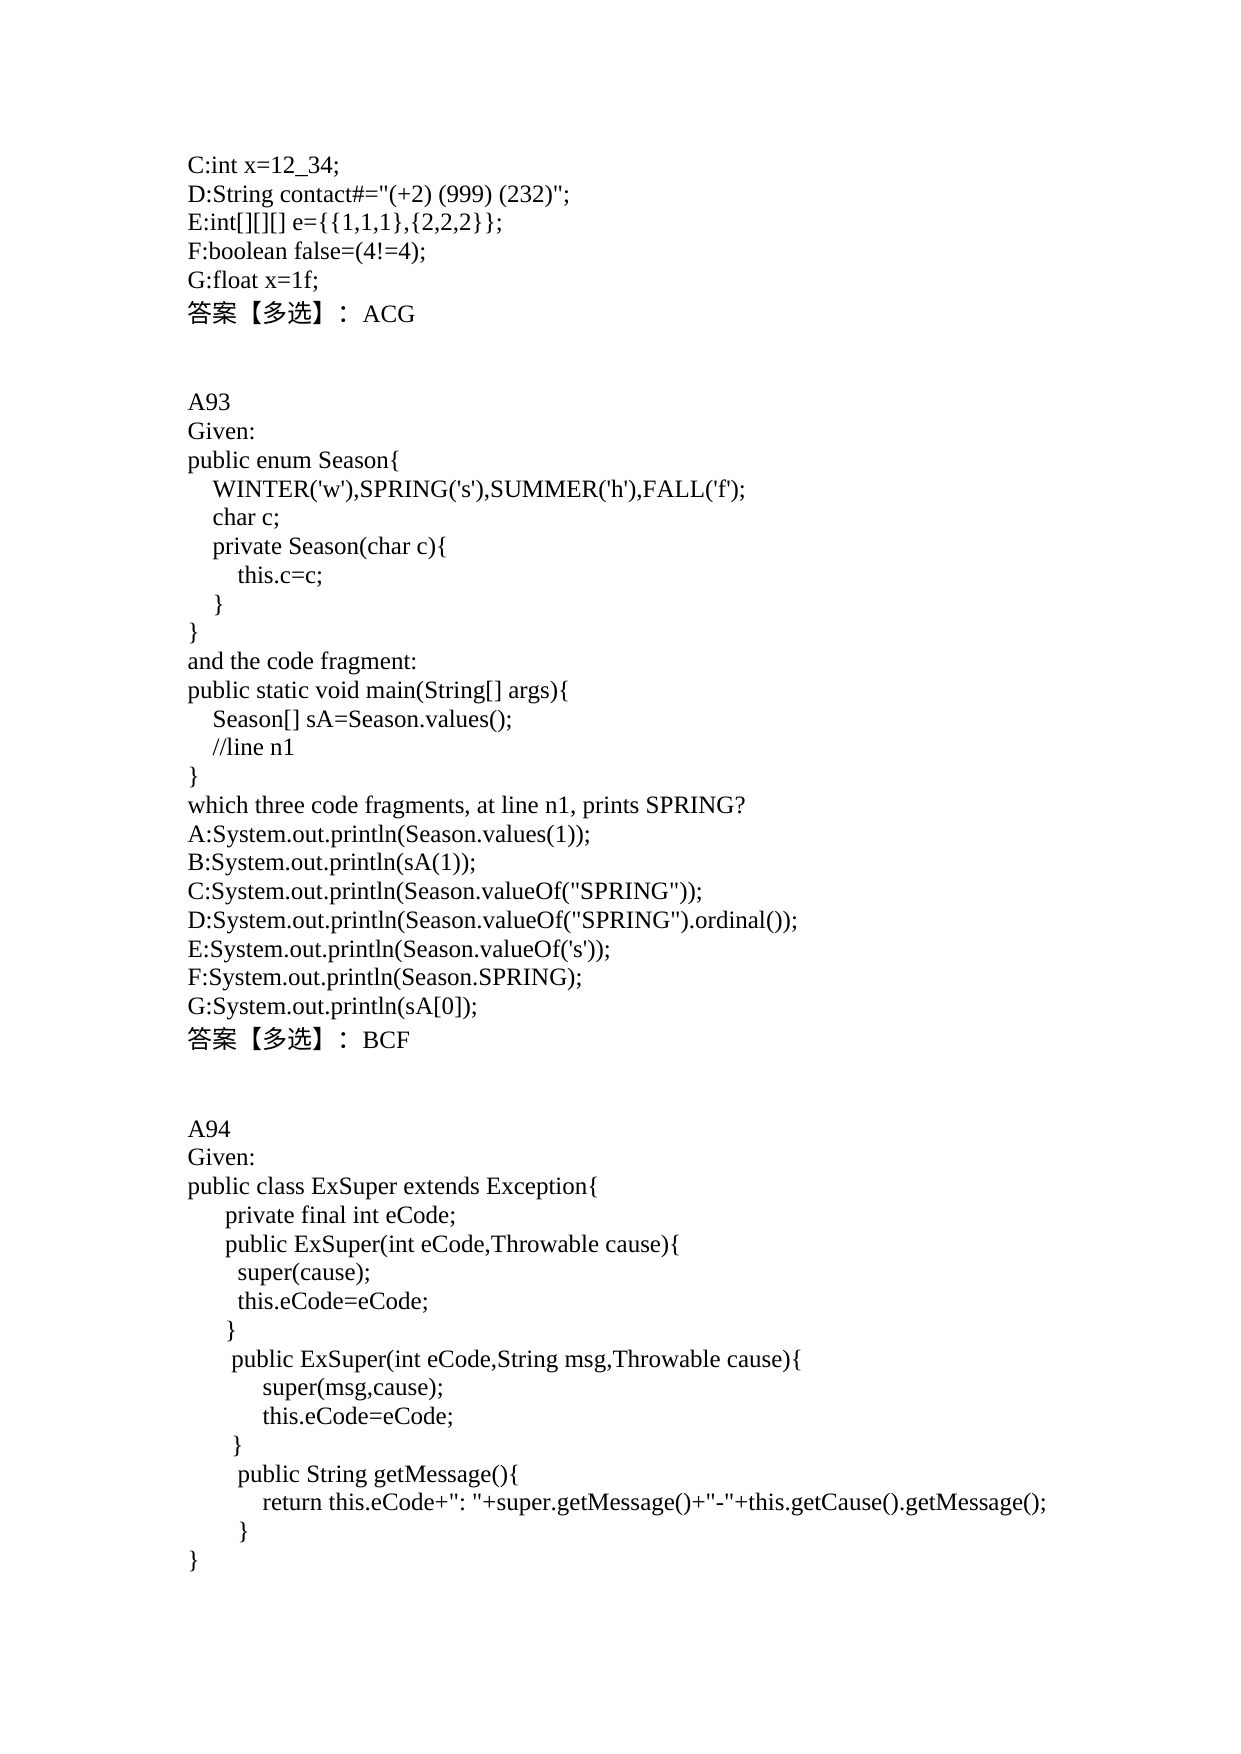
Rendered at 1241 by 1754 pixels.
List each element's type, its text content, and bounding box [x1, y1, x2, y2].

list C:int x=12_34; D:String contact#="(+2) (999) (232)"; [187, 150, 1053, 207]
list F:System.out.println(Season.SPRING); [187, 962, 1053, 991]
list D:System.out.println(Season.valueOf("SPRING").ordinal()); [187, 905, 1053, 934]
list A:System.out.println(Season.values(1)); [187, 819, 1053, 847]
list this.c=c; [187, 560, 1053, 589]
list Season[] sA=Season.values(); [187, 704, 1053, 732]
list } [187, 617, 1053, 646]
list Given: [187, 416, 1053, 445]
list WINTER('w'),SPRING('s'),SUMMER('h'),FALL('f'); [187, 474, 1053, 502]
list } [187, 589, 1053, 617]
list and the code fragment: [187, 646, 1053, 675]
list private Season(char c){ [187, 531, 1053, 560]
list char c; [187, 502, 1053, 531]
list 答案【多选】：BCF [187, 1020, 1053, 1056]
list A94 [187, 1114, 1053, 1142]
list B:System.out.println(sA(1)); [187, 847, 1053, 876]
list which three code fragments, at line n1, prints SPRING? [187, 790, 1053, 819]
list public class ExSuper extends Exception{ private final int eCode; public ExSuper(int eCode,Throwable cause){ super(cause); this.eCode=eCode; } public ExSuper(int eCode,String msg,Throwable cause){ super(msg,cause); this.eCode=eCode; } public String getMessage(){ return this.eCode+": "+super.getMessage()+"-"+this.getCause().getMessage(); } } [187, 1171, 1053, 1574]
list F:boolean false=(4!=4); G:float x=1f; [187, 236, 1053, 294]
list 答案【多选】：ACG [187, 294, 1053, 330]
list E:System.out.println(Season.valueOf('s')); [187, 934, 1053, 962]
list public enum Season{ [187, 445, 1053, 474]
list A93 [187, 387, 1053, 416]
list G:System.out.println(sA[0]); [187, 991, 1053, 1020]
list } [187, 761, 1053, 790]
list //line n1 [187, 732, 1053, 761]
list C:System.out.println(Season.valueOf("SPRING")); [187, 876, 1053, 905]
list public static void main(String[] args){ [187, 675, 1053, 704]
list Given: [187, 1142, 1053, 1171]
list E:int[][][] e={{1,1,1},{2,2,2}}; [187, 207, 1053, 236]
